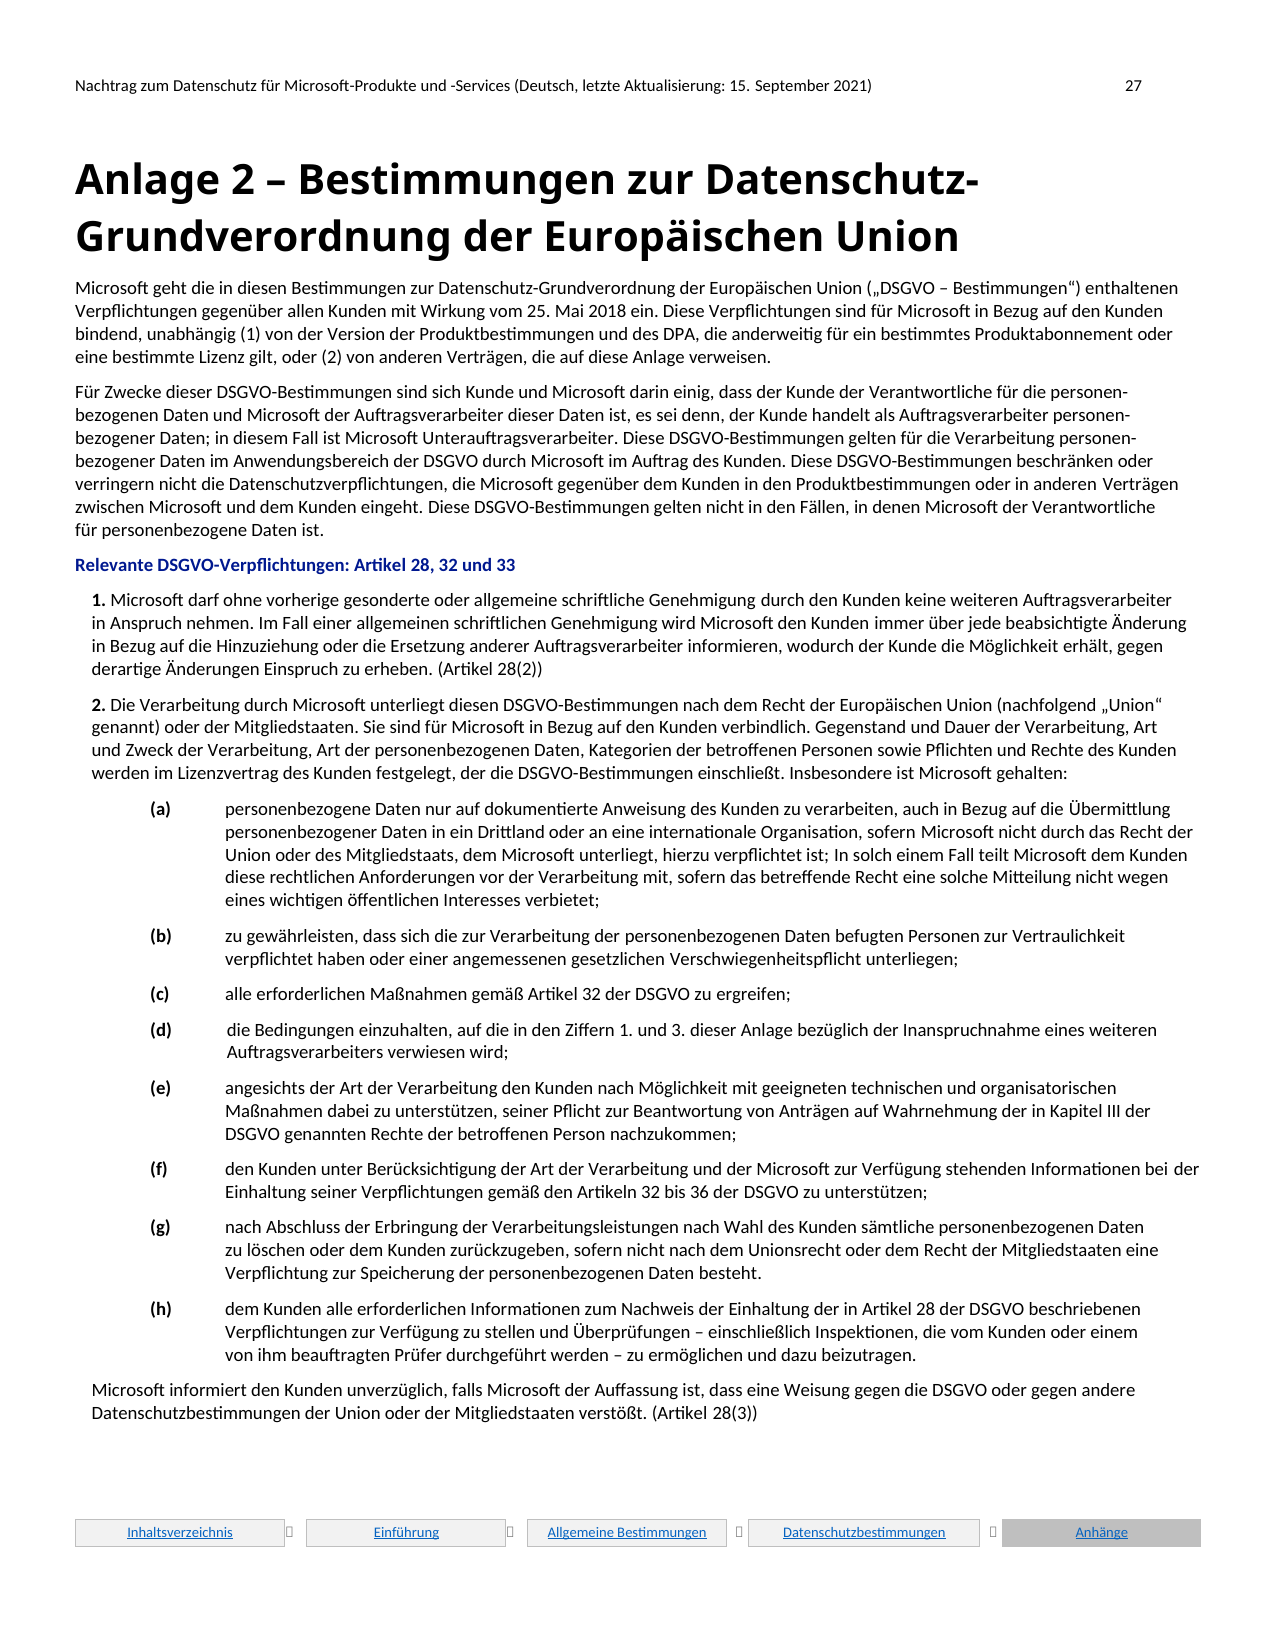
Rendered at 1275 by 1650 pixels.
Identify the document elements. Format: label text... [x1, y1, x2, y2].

list (c) alle erforderlichen Maßnahmen gemäß Artikel 32 der DSGVO zu ergreifen; [150, 982, 1200, 1005]
list 2. Die Verarbeitung durch Microsoft unterliegt diesen DSGVO-Bestimmungen nach dem Recht der Europäischen Union (nachfolgend „Union“ genannt) oder der Mitgliedstaaten. Sie sind für Microsoft in Bezug auf den Kunden verbindlich. Gegenstand und Dauer der Verarbeitung, Art und Zweck der Verarbeitung, Art der personenbezogenen Daten, Kategorien der betroffenen Personen sowie Pflichten und Rechte des Kunden werden im Lizenzvertrag des Kunden festgelegt, der die DSGVO-Bestimmungen einschließt. Insbesondere ist Microsoft gehalten: [91, 693, 1200, 784]
list 1. Microsoft darf ohne vorherige gesonderte oder allgemeine schriftliche Genehmigung durch den Kunden keine weiteren Auftragsverarbeiter in Anspruch nehmen. Im Fall einer allgemeinen schriftlichen Genehmigung wird Microsoft den Kunden immer über jede beabsichtigte Änderung in Bezug auf die Hinzuziehung oder die Ersetzung anderer Auftragsverarbeiter informieren, wodurch der Kunde die Möglichkeit erhält, gegen derartige Änderungen Einspruch zu erheben. (Artikel 28(2)) [91, 588, 1200, 680]
subtitle Anlage 2 – Bestimmungen zur Datenschutz-Grundverordnung der Europäischen Union [75, 150, 1200, 263]
list Für Zwecke dieser DSGVO-Bestimmungen sind sich Kunde und Microsoft darin einig, dass der Kunde der Verantwortliche für die personen-bezogenen Daten und Microsoft der Auftragsverarbeiter dieser Daten ist, es sei denn, der Kunde handelt als Auftragsverarbeiter personen-bezogener Daten; in diesem Fall ist Microsoft Unterauftragsverarbeiter. Diese DSGVO-Bestimmungen gelten für die Verarbeitung personen-bezogener Daten im Anwendungsbereich der DSGVO durch Microsoft im Auftrag des Kunden. Diese DSGVO-Bestimmungen beschränken oder verringern nicht die Datenschutzverpflichtungen, die Microsoft gegenüber dem Kunden in den Produktbestimmungen oder in anderen Verträgen zwischen Microsoft und dem Kunden eingeht. Diese DSGVO-Bestimmungen gelten nicht in den Fällen, in denen Microsoft der Verantwortliche für personenbezogene Daten ist. [75, 380, 1200, 541]
list (e) angesichts der Art der Verarbeitung den Kunden nach Möglichkeit mit geeigneten technischen und organisatorischen Maßnahmen dabei zu unterstützen, seiner Pflicht zur Beantwortung von Anträgen auf Wahrnehmung der in Kapitel III der DSGVO genannten Rechte der betroffenen Person nachzukommen; [150, 1076, 1200, 1145]
list Relevante DSGVO-Verpflichtungen: Artikel 28, 32 und 33 [75, 553, 1200, 576]
list (a) personenbezogene Daten nur auf dokumentierte Anweisung des Kunden zu verarbeiten, auch in Bezug auf die Übermittlung personenbezogener Daten in ein Drittland oder an eine internationale Organisation, sofern Microsoft nicht durch das Recht der Union oder des Mitgliedstaats, dem Microsoft unterliegt, hierzu verpflichtet ist; In solch einem Fall teilt Microsoft dem Kunden diese rechtlichen Anforderungen vor der Verarbeitung mit, sofern das betreffende Recht eine solche Mitteilung nicht wegen eines wichtigen öffentlichen Interesses verbietet; [150, 797, 1200, 911]
list (f) den Kunden unter Berücksichtigung der Art der Verarbeitung und der Microsoft zur Verfügung stehenden Informationen bei der Einhaltung seiner Verpflichtungen gemäß den Artikeln 32 bis 36 der DSGVO zu unterstützen; [150, 1157, 1200, 1203]
list Microsoft informiert den Kunden unverzüglich, falls Microsoft der Auffassung ist, dass eine Weisung gegen die DSGVO oder gegen andere Datenschutzbestimmungen der Union oder der Mitgliedstaaten verstößt. (Artikel 28(3)) [91, 1378, 1200, 1424]
list (h) dem Kunden alle erforderlichen Informationen zum Nachweis der Einhaltung der in Artikel 28 der DSGVO beschriebenen Verpflichtungen zur Verfügung zu stellen und Überprüfungen – einschließlich Inspektionen, die vom Kunden oder einem von ihm beauftragten Prüfer durchgeführt werden – zu ermöglichen und dazu beizutragen. [150, 1297, 1200, 1366]
list (b) zu gewährleisten, dass sich die zur Verarbeitung der personenbezogenen Daten befugten Personen zur Vertraulichkeit verpflichtet haben oder einer angemessenen gesetzlichen Verschwiegenheitspflicht unterliegen; [150, 924, 1200, 970]
list (d) die Bedingungen einzuhalten, auf die in den Ziffern 1. und 3. dieser Anlage bezüglich der Inanspruchnahme eines weiteren Auftragsverarbeiters verwiesen wird; [150, 1018, 1200, 1063]
list Microsoft geht die in diesen Bestimmungen zur Datenschutz-Grundverordnung der Europäischen Union („DSGVO – Bestimmungen“) enthaltenen Verpflichtungen gegenüber allen Kunden mit Wirkung vom 25. Mai 2018 ein. Diese Verpflichtungen sind für Microsoft in Bezug auf den Kunden bindend, unabhängig (1) von der Version der Produktbestimmungen und des DPA, die anderweitig für ein bestimmtes Produktabonnement oder eine bestimmte Lizenz gilt, oder (2) von anderen Verträgen, die auf diese Anlage verweisen. [75, 276, 1200, 368]
list (g) nach Abschluss der Erbringung der Verarbeitungsleistungen nach Wahl des Kunden sämtliche personenbezogenen Daten zu löschen oder dem Kunden zurückzugeben, sofern nicht nach dem Unionsrecht oder dem Recht der Mitgliedstaaten eine Verpflichtung zur Speicherung der personenbezogenen Daten besteht. [150, 1216, 1200, 1284]
